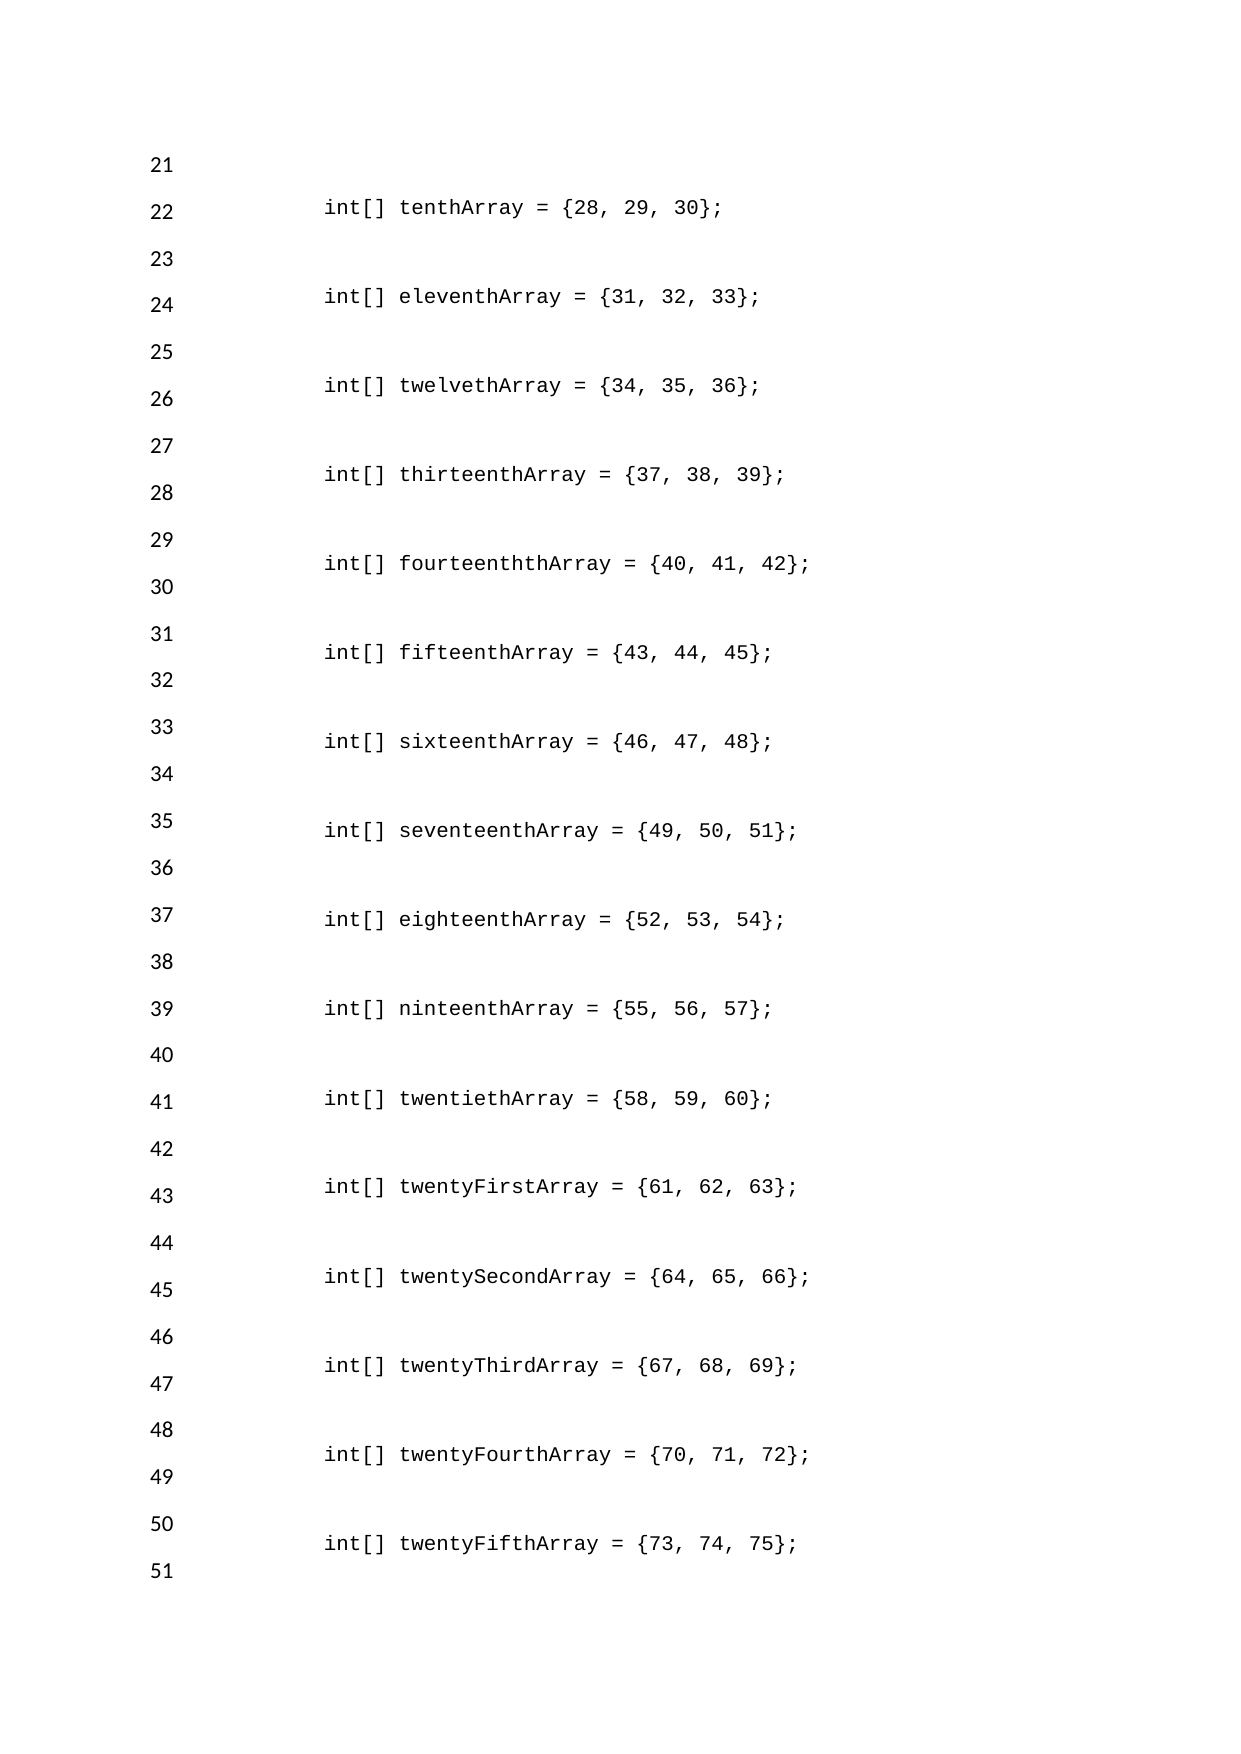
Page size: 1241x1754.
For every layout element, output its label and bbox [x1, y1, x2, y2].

table_header [224, 150, 1240, 1603]
table_header [150, 150, 223, 1603]
